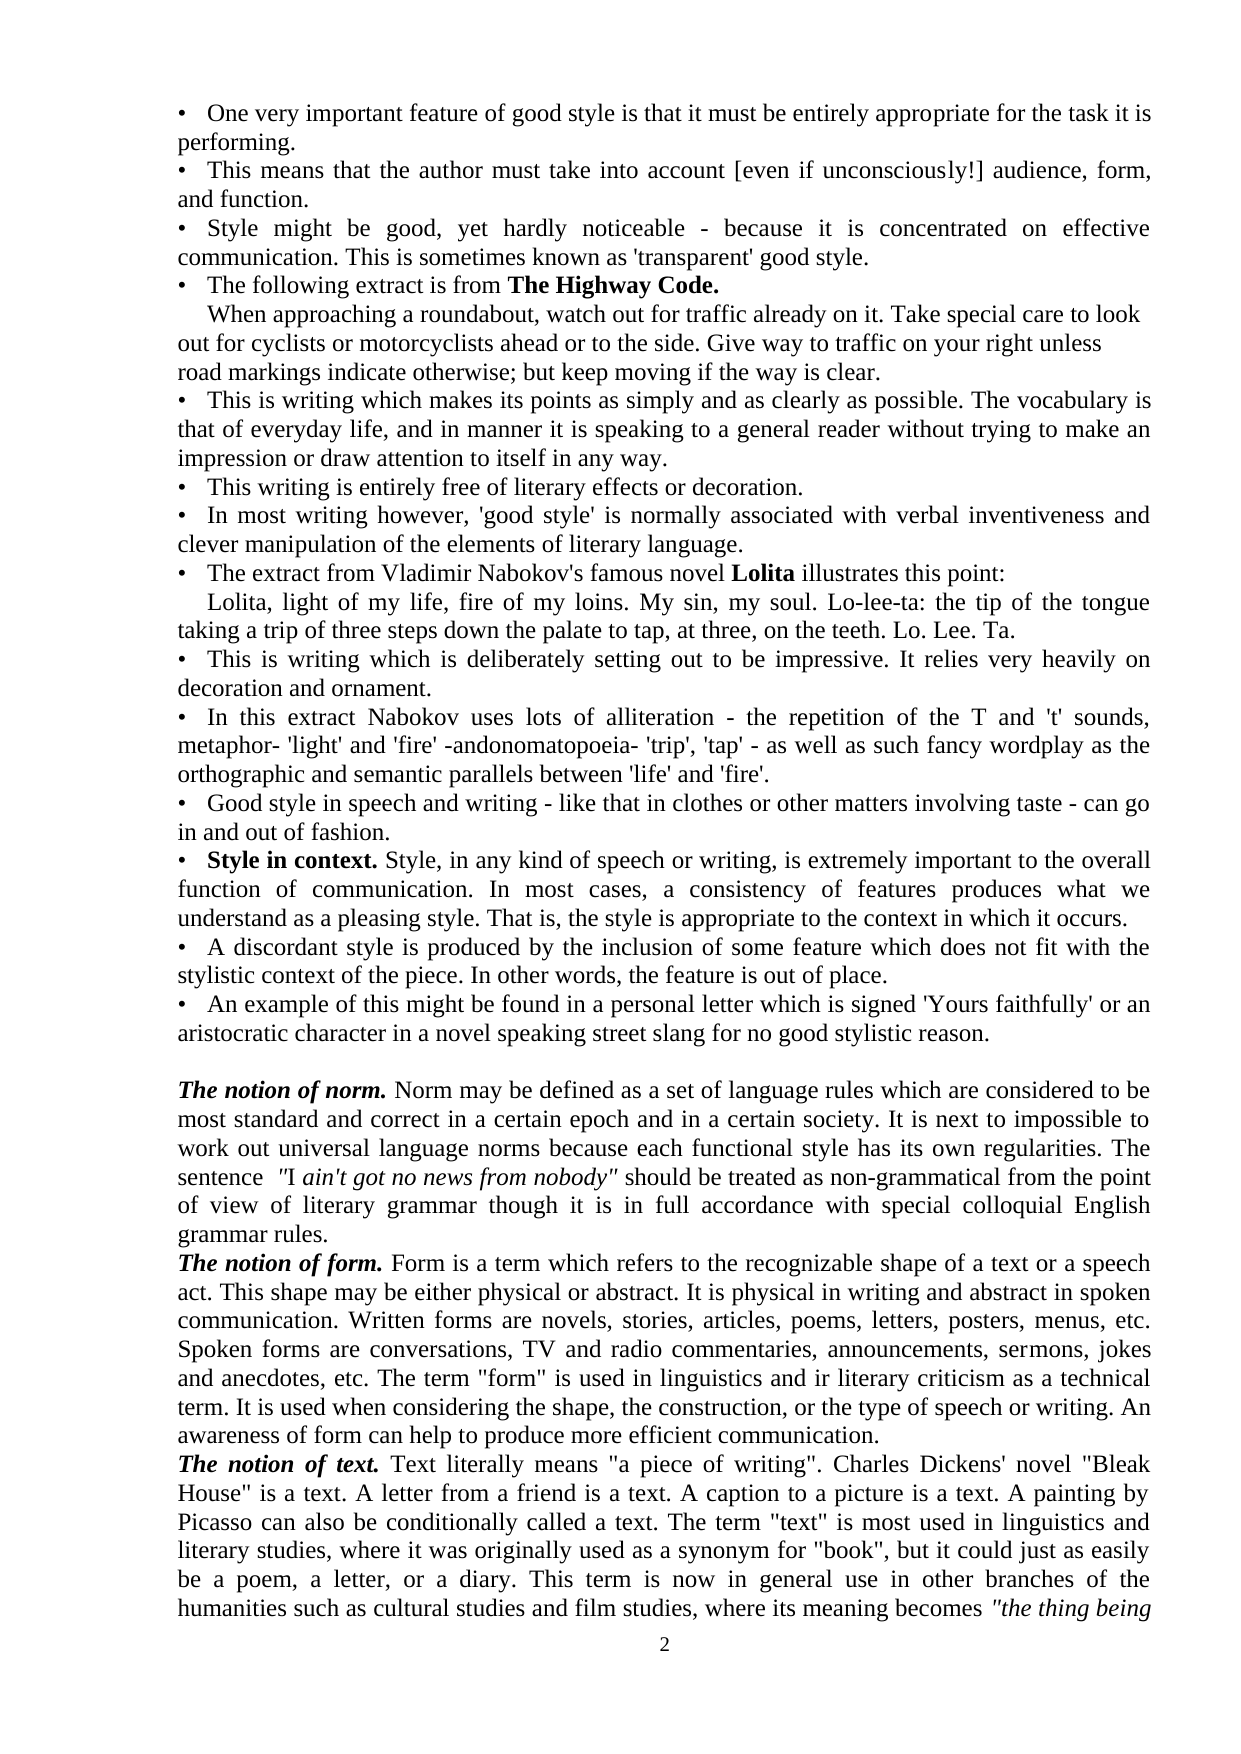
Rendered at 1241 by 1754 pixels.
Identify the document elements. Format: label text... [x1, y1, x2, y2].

text When approaching a roundabout, watch out for traffic already on it. Take special care to look out for cyclists or motorcyclists ahead or to the side. Give way to traffic on your right unless road markings indicate otherwise; but keep moving if the way is clear. [177, 299, 1152, 385]
list An example of this might be found in a personal letter which is signed 'Yours faithfully' or an aristocratic character in a novel speaking street slang for no good stylistic reason. [177, 989, 1152, 1047]
list This is writing which makes its points as simply and as clearly as possible. The vocabulary is that of everyday life, and in manner it is speaking to a general reader without trying to make an impression or draw attention to itself in any way. [177, 385, 1152, 472]
text The notion of form. Form is a term which refers to the recognizable shape of a text or a speech act. This shape may be either physical or abstract. It is physical in writing and abstract in spoken communication. Written forms are novels, stories, articles, poems, letters, posters, menus, etc. Spoken forms are conversations, TV and radio commentaries, announcements, sermons, jokes and anecdotes, etc. The term "form" is used in linguistics and ir literary criticism as a technical term. It is used when considering the shape, the construction, or the type of speech or writing. An awareness of form can help to produce more efficient communication. [177, 1248, 1152, 1449]
list This means that the author must take into account [even if unconsciously!] audience, form, and function. [177, 155, 1152, 213]
text The notion of norm. Norm may be defined as a set of language rules which are considered to be most standard and correct in a certain epoch and in a certain society. It is next to impossible to work out universal language norms because each functional style has its own regularities. The sentence "I ain't got no news from nobody" should be treated as non-grammatical from the point of view of literary grammar though it is in full accordance with special colloquial English grammar rules. [177, 1075, 1152, 1248]
list Good style in speech and writing - like that in clothes or other matters involving taste - can go in and out of fashion. [177, 788, 1152, 845]
list The following extract is from The Highway Code. [177, 270, 1152, 299]
list The extract from Vladimir Nabokov's famous novel Lolita illustrates this point: [177, 558, 1152, 587]
list In most writing however, 'good style' is normally associated with verbal inventiveness and clever manipulation of the elements of literary language. [177, 500, 1152, 558]
list A discordant style is produced by the inclusion of some feature which does not fit with the stylistic context of the piece. In other words, the feature is out of place. [177, 932, 1152, 989]
list This is writing which is deliberately setting out to be impressive. It relies very heavily on decoration and ornament. [177, 644, 1152, 702]
list In this extract Nabokov uses lots of alliteration - the repetition of the T and 't' sounds, metaphor- 'light' and 'fire' -andonomatopoeia- 'trip', 'tap' - as well as such fancy wordplay as the orthographic and semantic parallels between 'life' and 'fire'. [177, 702, 1152, 788]
list This writing is entirely free of literary effects or decoration. [177, 472, 1152, 500]
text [177, 1449, 1152, 1622]
list Style might be good, yet hardly noticeable - because it is concentrated on effective communication. This is sometimes known as 'transparent' good style. [177, 213, 1152, 270]
text Lolita, light of my life, fire of my loins. My sin, my soul. Lo-lee-ta: the tip of the tongue taking a trip of three steps down the palate to tap, at three, on the teeth. Lo. Lee. Ta. [177, 587, 1152, 644]
list Style in context. Style, in any kind of speech or writing, is extremely important to the overall function of communication. In most cases, a consistency of features produces what we understand as a pleasing style. That is, the style is appropriate to the context in which it occurs. [177, 845, 1152, 932]
list One very important feature of good style is that it must be entirely appropriate for the task it is performing. [177, 98, 1152, 155]
